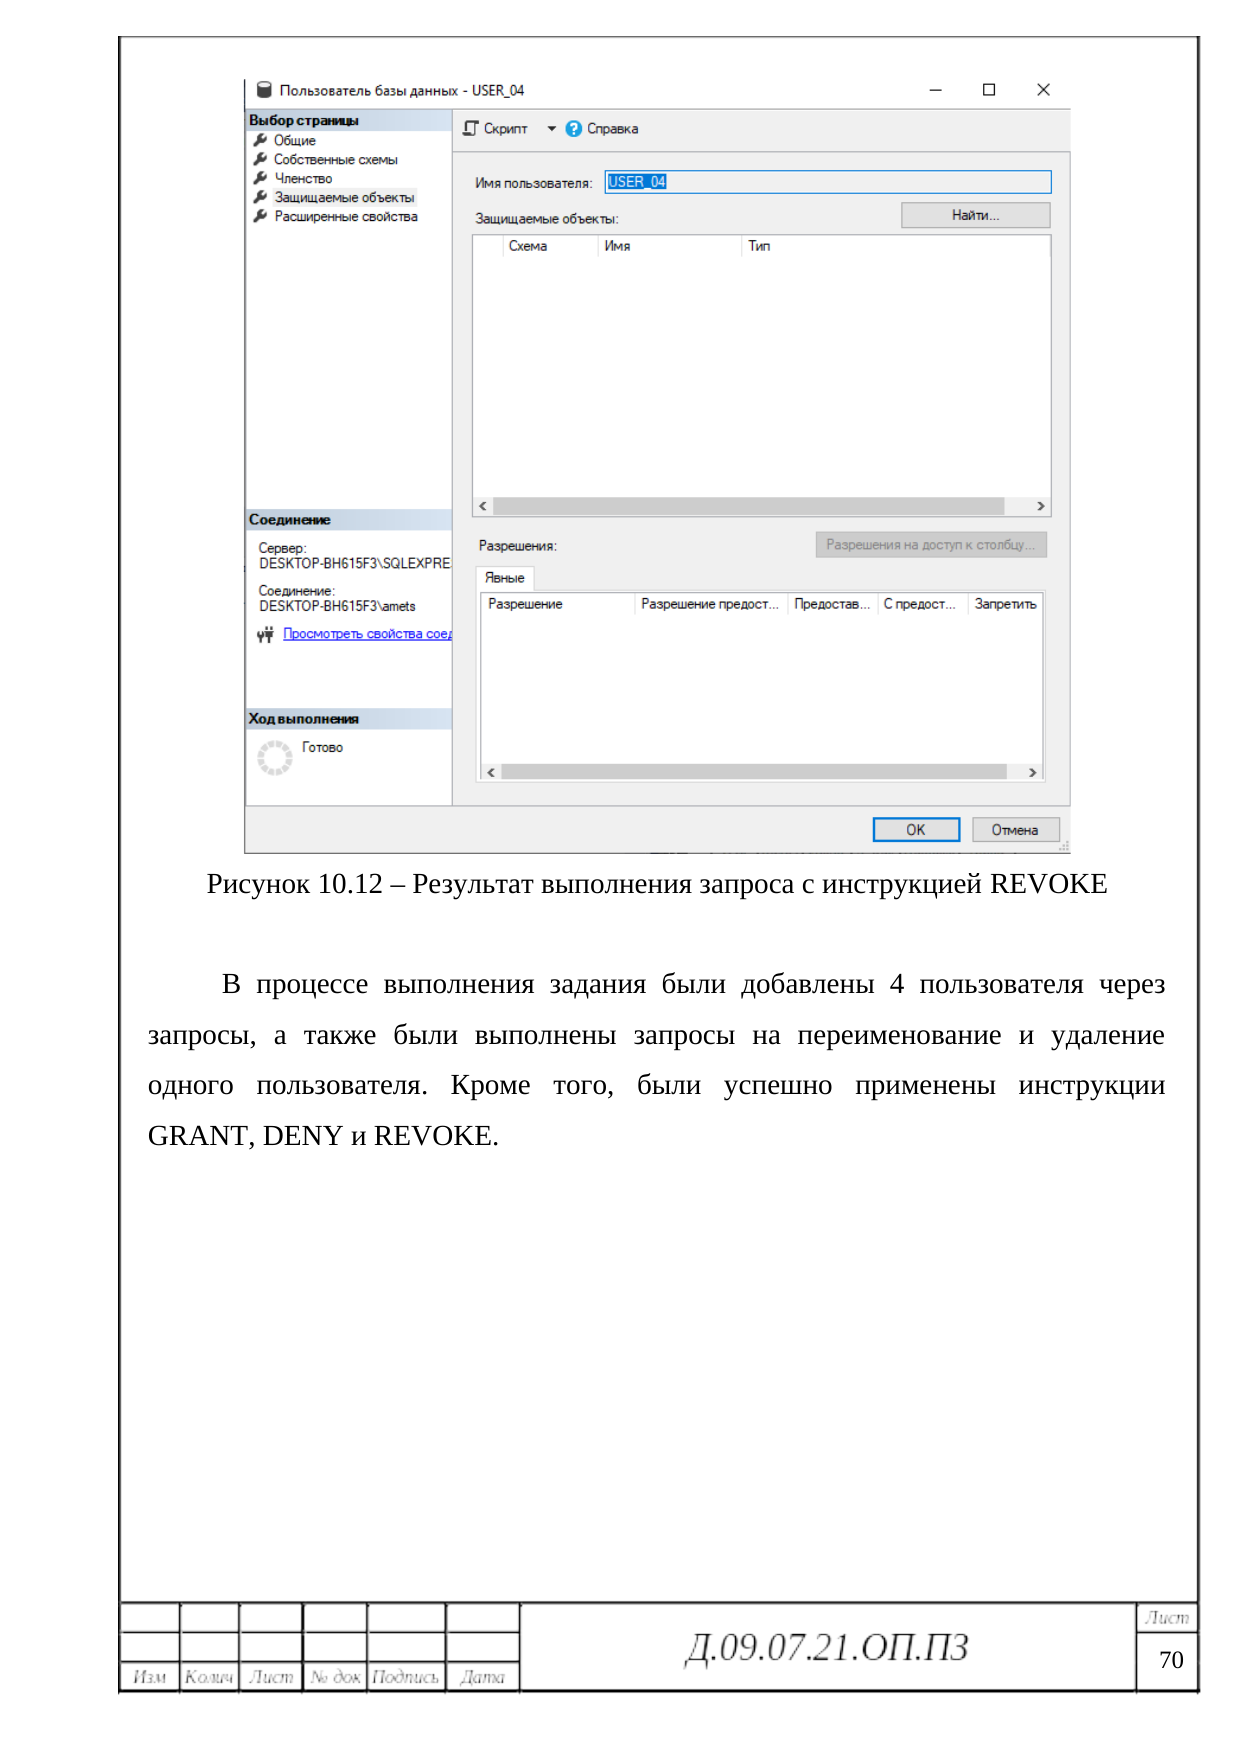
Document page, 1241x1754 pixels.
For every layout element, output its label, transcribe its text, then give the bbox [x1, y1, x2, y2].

text В процессе выполнения задания были добавлены 4 пользователя через запросы, а также были выполнены запросы на переименование и удаление одного пользователя. Кроме того, были успешно применены инструкции GRANT, DENY и REVOKE. [148, 967, 1167, 1151]
picture [243, 79, 1071, 854]
text Рисунок 10.12 – Результат выполнения запроса с инструкцией REVOKE [148, 866, 1167, 899]
